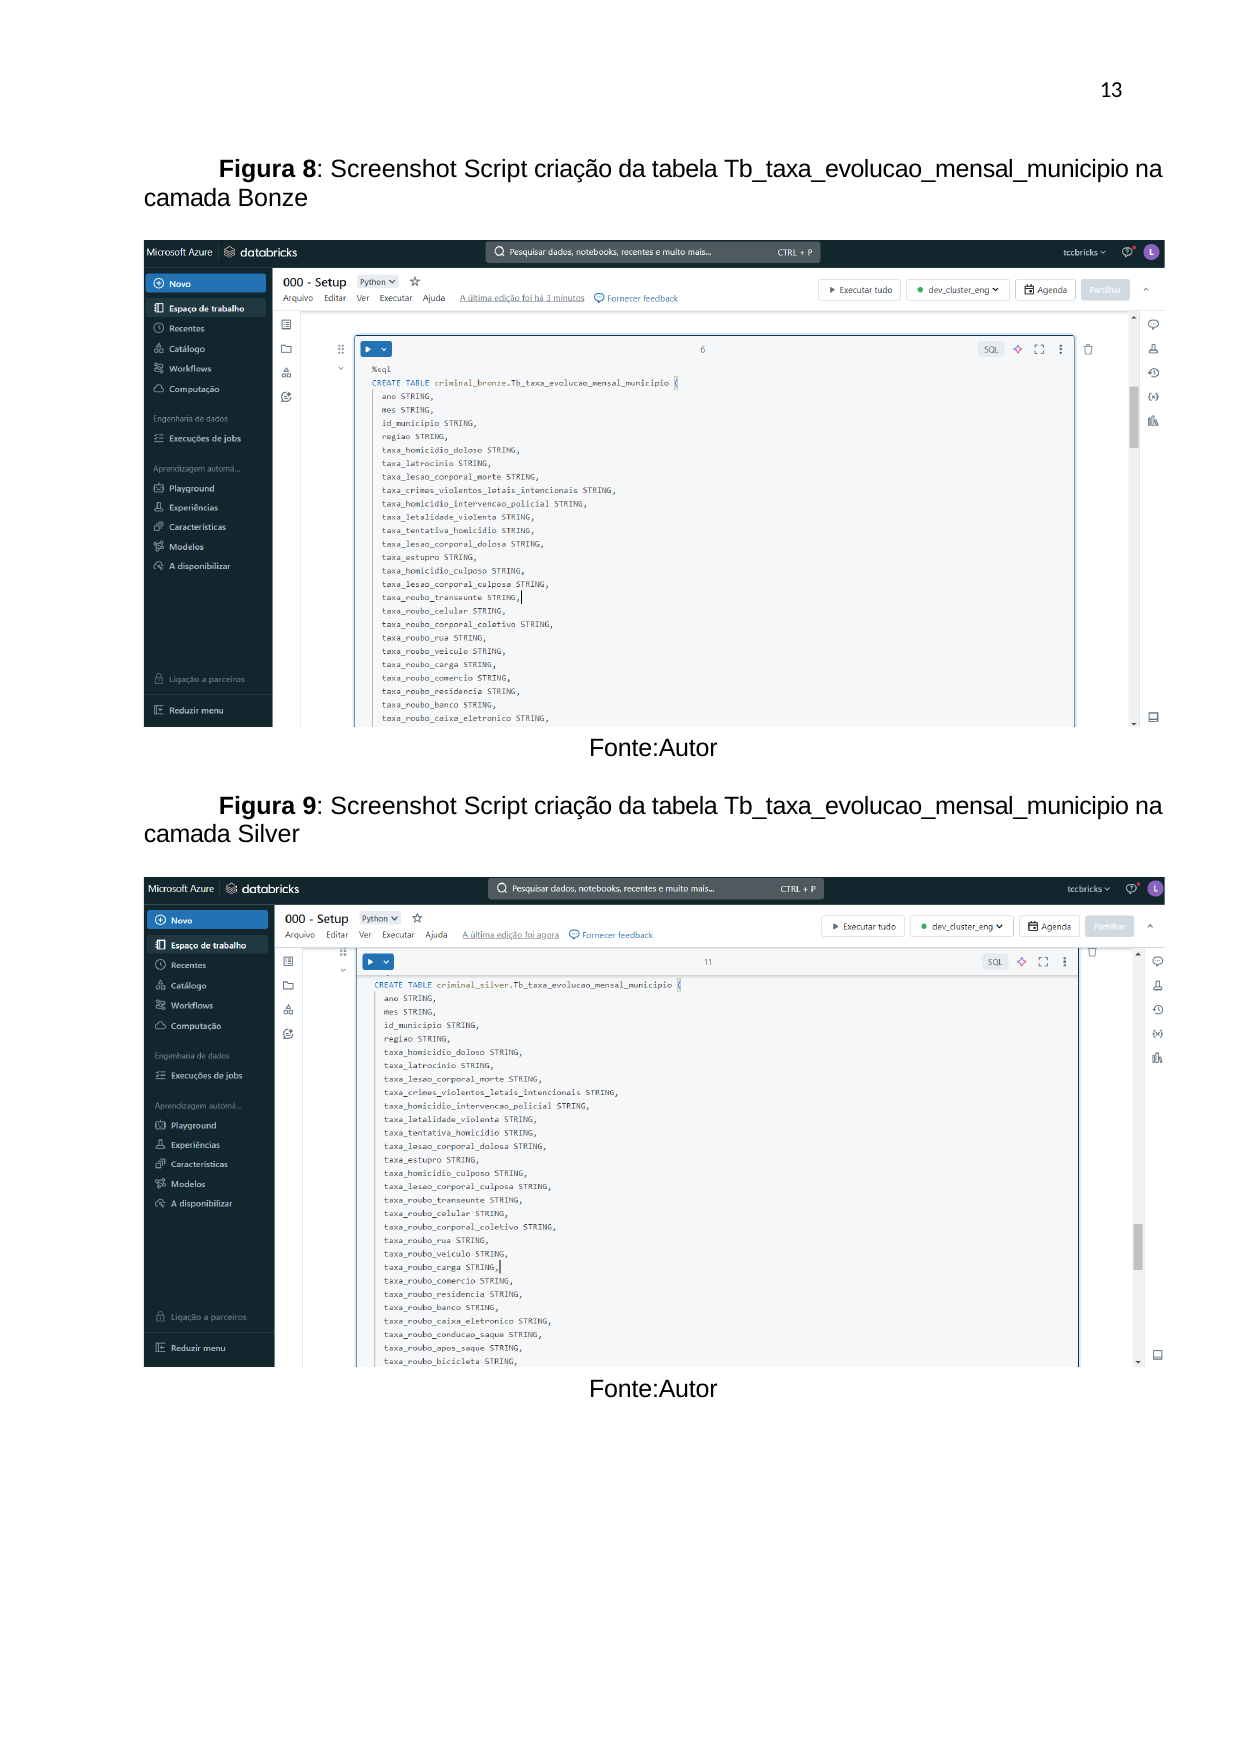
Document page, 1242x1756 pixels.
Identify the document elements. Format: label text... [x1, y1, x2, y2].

text Fonte:Autor [254, 1374, 1052, 1402]
text Fonte:Autor [254, 733, 1052, 762]
picture [143, 877, 1165, 1367]
picture [143, 240, 1165, 727]
text Figura 9: Screenshot Script criação da tabela Tb_taxa_evolucao_mensal_municipio na camada Silver [144, 791, 1164, 848]
text Figura 8: Screenshot Script criação da tabela Tb_taxa_evolucao_mensal_municipio na camada Bonze [144, 154, 1164, 212]
